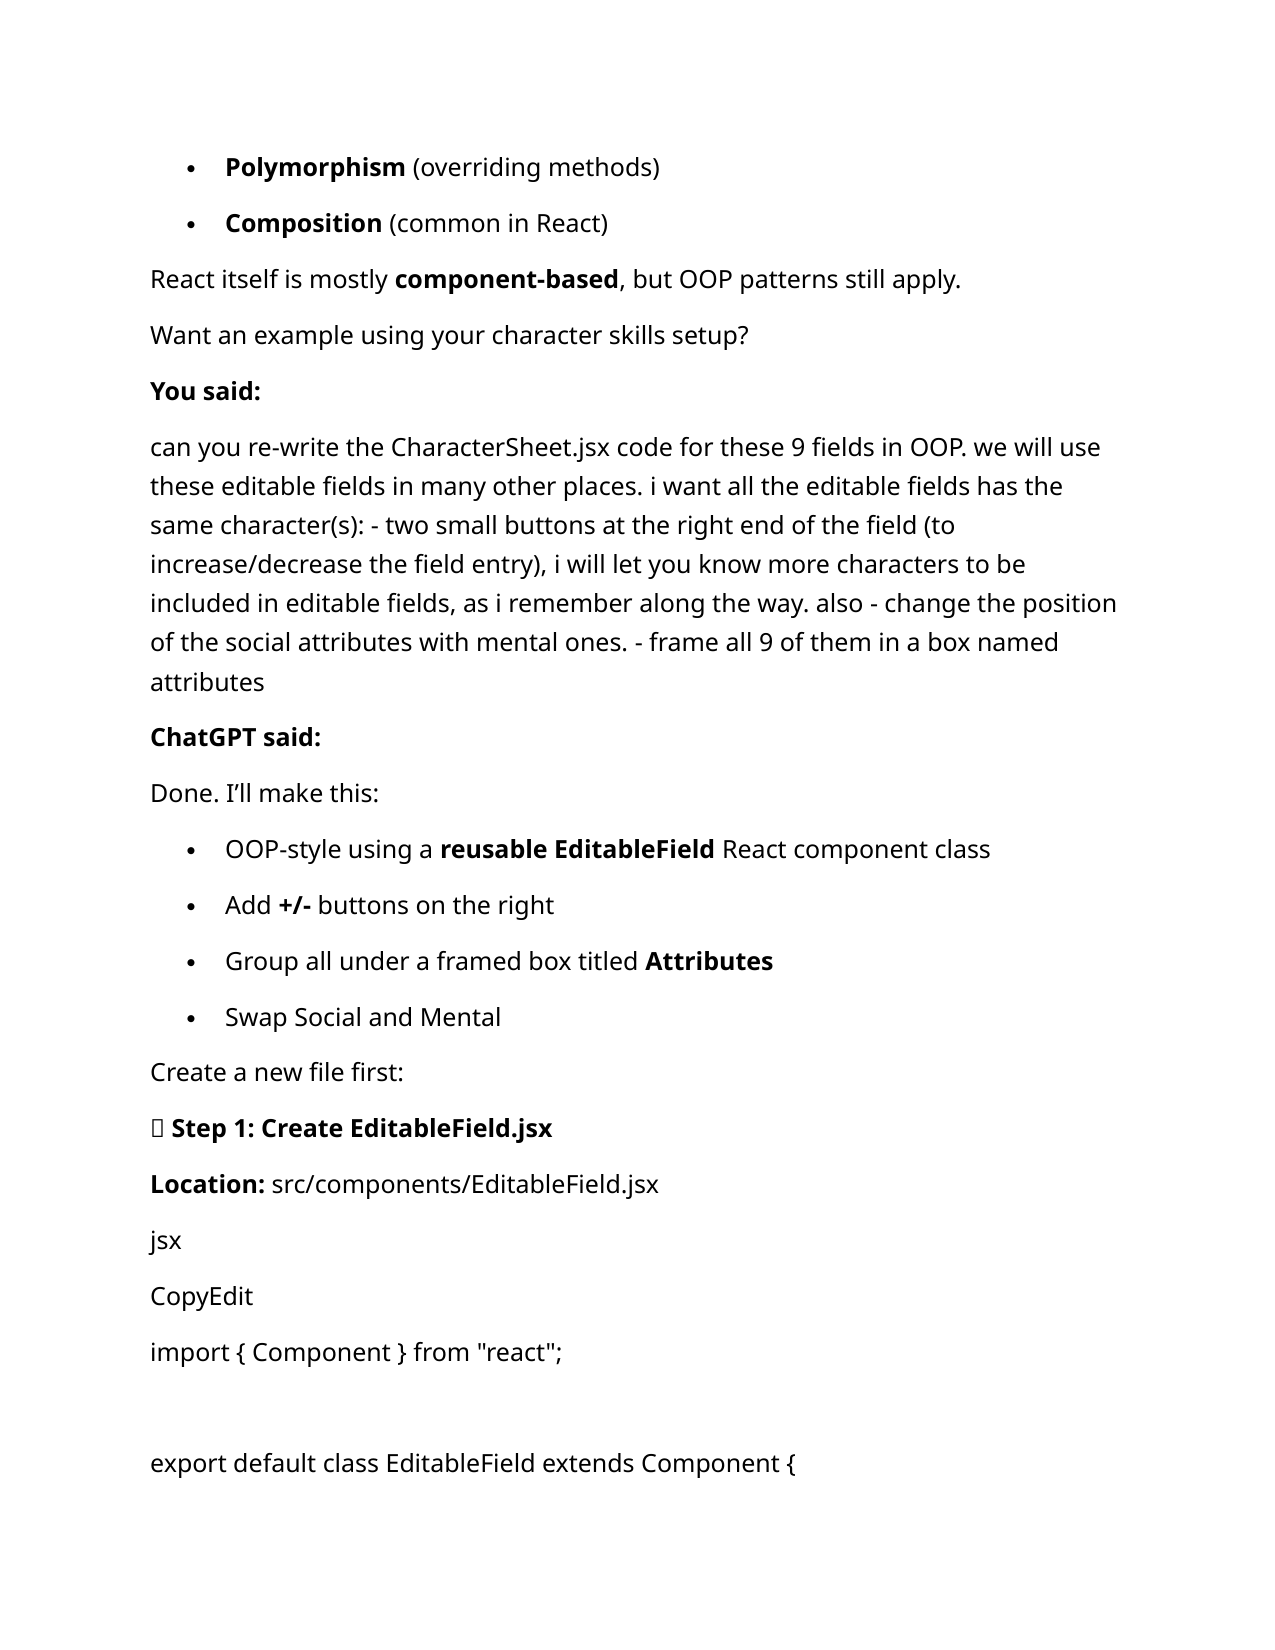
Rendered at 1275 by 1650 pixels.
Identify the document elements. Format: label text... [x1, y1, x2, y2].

text ✅ Step 1: Create EditableField.jsx [150, 1111, 1125, 1145]
text Location: src/components/EditableField.jsx [150, 1167, 1125, 1201]
text export default class EditableField extends Component { [150, 1446, 1125, 1480]
text Done. I’ll make this: [150, 776, 1125, 810]
text You said: [150, 373, 1125, 407]
text Create a new file first: [150, 1055, 1125, 1089]
list Group all under a framed box titled Attributes [187, 943, 1125, 977]
list Swap Social and Mental [187, 999, 1125, 1033]
list Composition (common in React) [187, 206, 1125, 240]
text ChatGPT said: [150, 720, 1125, 754]
list Add +/- buttons on the right [187, 887, 1125, 922]
text CopyEdit [150, 1278, 1125, 1312]
list Polymorphism (overriding methods) [187, 150, 1125, 184]
list OOP-style using a reusable EditableField React component class [187, 832, 1125, 866]
text import { Component } from "react"; [150, 1334, 1125, 1368]
text React itself is mostly component-based, but OOP patterns still apply. [150, 262, 1125, 296]
text can you re-write the CharacterSheet.jsx code for these 9 fields in OOP. we will use these editable fields in many other places. i want all the editable fields has the same character(s): - two small buttons at the right end of the field (to increase/decrease the field entry), i will let you know more characters to be included in editable fields, as i remember along the way. also - change the position of the social attributes with mental ones. - frame all 9 of them in a box named attributes [150, 429, 1125, 698]
text Want an example using your character skills setup? [150, 317, 1125, 352]
text jsx [150, 1222, 1125, 1257]
